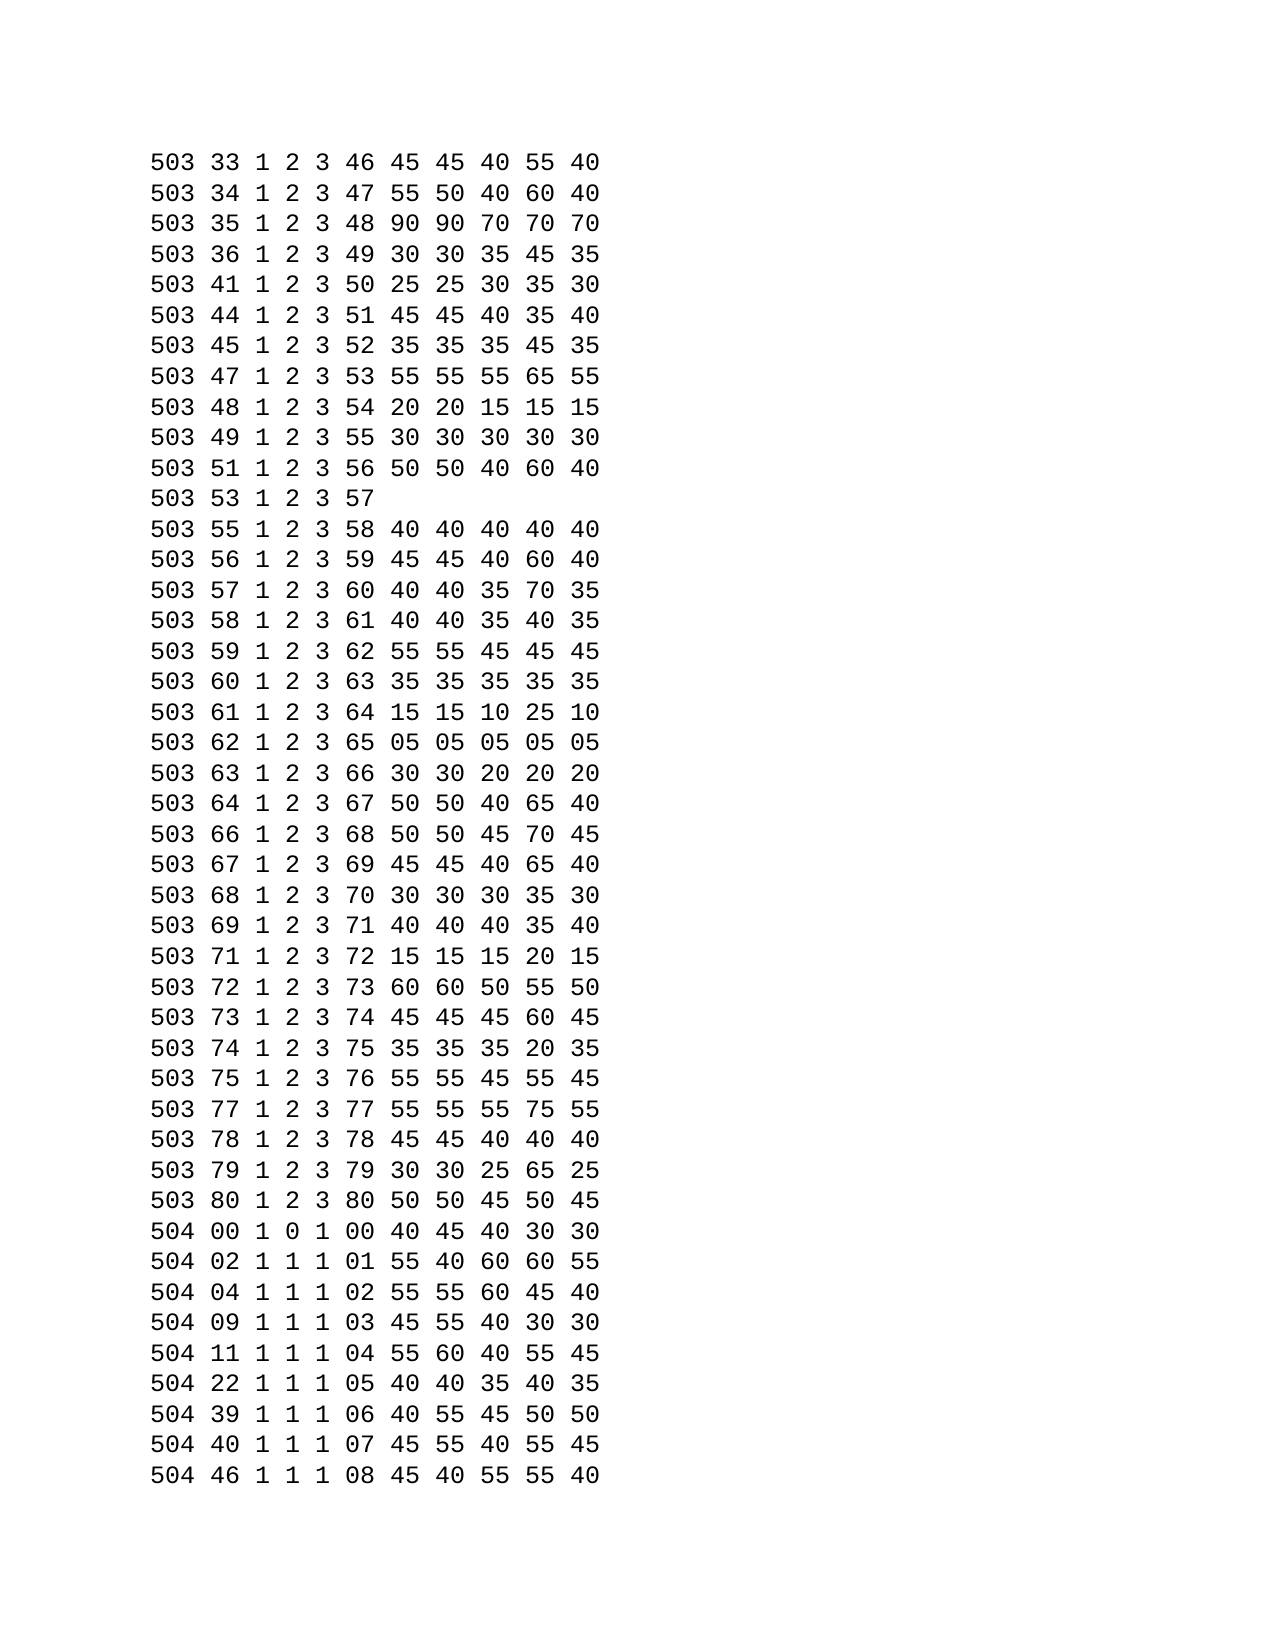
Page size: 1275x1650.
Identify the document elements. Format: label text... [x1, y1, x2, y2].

text 503 64 1 2 3 67 50 50 40 65 40 [150, 791, 1125, 819]
text 504 40 1 1 1 07 45 55 40 55 45 [150, 1432, 1125, 1460]
text 503 78 1 2 3 78 45 45 40 40 40 [150, 1127, 1125, 1155]
text 503 59 1 2 3 62 55 55 45 45 45 [150, 638, 1125, 667]
text 504 39 1 1 1 06 40 55 45 50 50 [150, 1401, 1125, 1430]
text 503 67 1 2 3 69 45 45 40 65 40 [150, 852, 1125, 880]
text 503 53 1 2 3 57 [150, 486, 1125, 514]
text 503 55 1 2 3 58 40 40 40 40 40 [150, 516, 1125, 544]
text 503 69 1 2 3 71 40 40 40 35 40 [150, 913, 1125, 941]
text 503 47 1 2 3 53 55 55 55 65 55 [150, 364, 1125, 392]
text 503 62 1 2 3 65 05 05 05 05 05 [150, 730, 1125, 758]
text 503 63 1 2 3 66 30 30 20 20 20 [150, 760, 1125, 789]
text 503 57 1 2 3 60 40 40 35 70 35 [150, 577, 1125, 606]
text 504 00 1 0 1 00 40 45 40 30 30 [150, 1218, 1125, 1247]
text 503 36 1 2 3 49 30 30 35 45 35 [150, 242, 1125, 270]
text 503 79 1 2 3 79 30 30 25 65 25 [150, 1157, 1125, 1186]
text 503 75 1 2 3 76 55 55 45 55 45 [150, 1066, 1125, 1094]
text 503 49 1 2 3 55 30 30 30 30 30 [150, 425, 1125, 453]
text 503 58 1 2 3 61 40 40 35 40 35 [150, 608, 1125, 636]
text 503 48 1 2 3 54 20 20 15 15 15 [150, 394, 1125, 422]
text 504 11 1 1 1 04 55 60 40 55 45 [150, 1340, 1125, 1369]
text 504 22 1 1 1 05 40 40 35 40 35 [150, 1371, 1125, 1399]
text 503 61 1 2 3 64 15 15 10 25 10 [150, 699, 1125, 728]
text 504 02 1 1 1 01 55 40 60 60 55 [150, 1249, 1125, 1277]
text 503 74 1 2 3 75 35 35 35 20 35 [150, 1035, 1125, 1063]
text 503 72 1 2 3 73 60 60 50 55 50 [150, 974, 1125, 1002]
text 503 35 1 2 3 48 90 90 70 70 70 [150, 211, 1125, 239]
text 503 41 1 2 3 50 25 25 30 35 30 [150, 272, 1125, 300]
text 504 04 1 1 1 02 55 55 60 45 40 [150, 1279, 1125, 1308]
text 503 56 1 2 3 59 45 45 40 60 40 [150, 547, 1125, 575]
text 503 68 1 2 3 70 30 30 30 35 30 [150, 882, 1125, 911]
text 503 66 1 2 3 68 50 50 45 70 45 [150, 821, 1125, 850]
text 503 71 1 2 3 72 15 15 15 20 15 [150, 943, 1125, 972]
text 503 51 1 2 3 56 50 50 40 60 40 [150, 455, 1125, 483]
text 503 73 1 2 3 74 45 45 45 60 45 [150, 1004, 1125, 1033]
text 503 45 1 2 3 52 35 35 35 45 35 [150, 333, 1125, 361]
text 503 80 1 2 3 80 50 50 45 50 45 [150, 1188, 1125, 1216]
text 504 46 1 1 1 08 45 40 55 55 40 [150, 1462, 1125, 1491]
text 503 77 1 2 3 77 55 55 55 75 55 [150, 1096, 1125, 1124]
text 503 33 1 2 3 46 45 45 40 55 40 [150, 150, 1125, 178]
text 504 09 1 1 1 03 45 55 40 30 30 [150, 1310, 1125, 1338]
text 503 34 1 2 3 47 55 50 40 60 40 [150, 181, 1125, 209]
text 503 44 1 2 3 51 45 45 40 35 40 [150, 303, 1125, 331]
text 503 60 1 2 3 63 35 35 35 35 35 [150, 669, 1125, 697]
